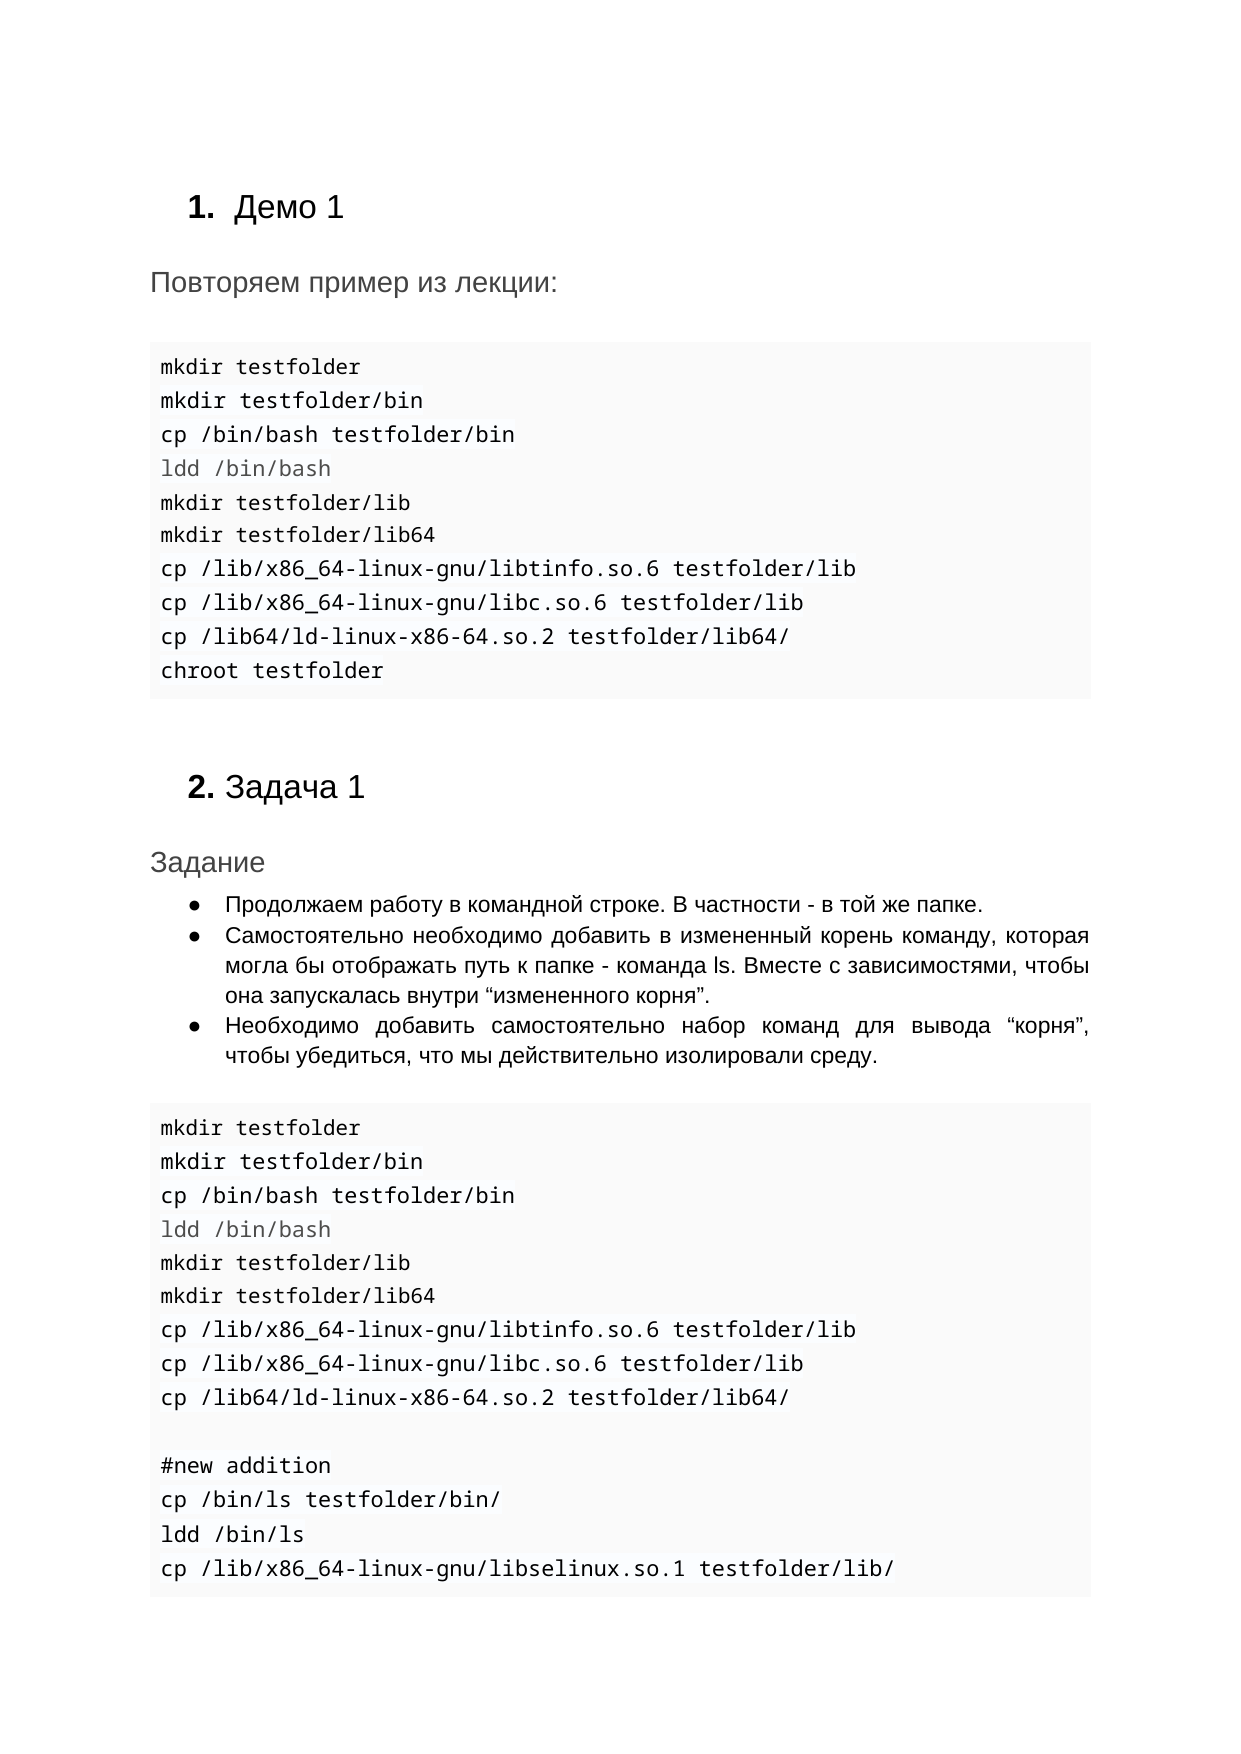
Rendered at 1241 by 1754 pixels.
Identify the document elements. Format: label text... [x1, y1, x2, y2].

subtitle Задача 1 [187, 767, 1090, 806]
subtitle Задание [150, 844, 1090, 878]
table_header mkdir testfolder mkdir testfolder/bin cp /bin/bash testfolder/bin ldd /bin/bash mkdir testfolder/lib mkdir testfolder/lib64 cp /lib/x86_64-linux-gnu/libtinfo.so.6 testfolder/lib cp /lib/x86_64-linux-gnu/libc.so.6 testfolder/lib cp /lib64/ld-linux-x86-64.so.2 testfolder/lib64/ chroot testfolder [150, 342, 1091, 699]
list Продолжаем работу в командной строке. В частности - в той же папке. [187, 891, 1090, 918]
subtitle Демо 1 [187, 187, 1090, 226]
list Необходимо добавить самостоятельно набор команд для вывода “корня”, чтобы убедиться, что мы действительно изолировали среду. [187, 1012, 1090, 1069]
subtitle Повторяем пример из лекции: [150, 265, 1090, 298]
list Самостоятельно необходимо добавить в измененный корень команду, которая могла бы отображать путь к папке - команда ls. Вместе с зависимостями, чтобы она запускалась внутри “измененного корня”. [187, 922, 1090, 1008]
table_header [150, 1103, 1091, 1597]
